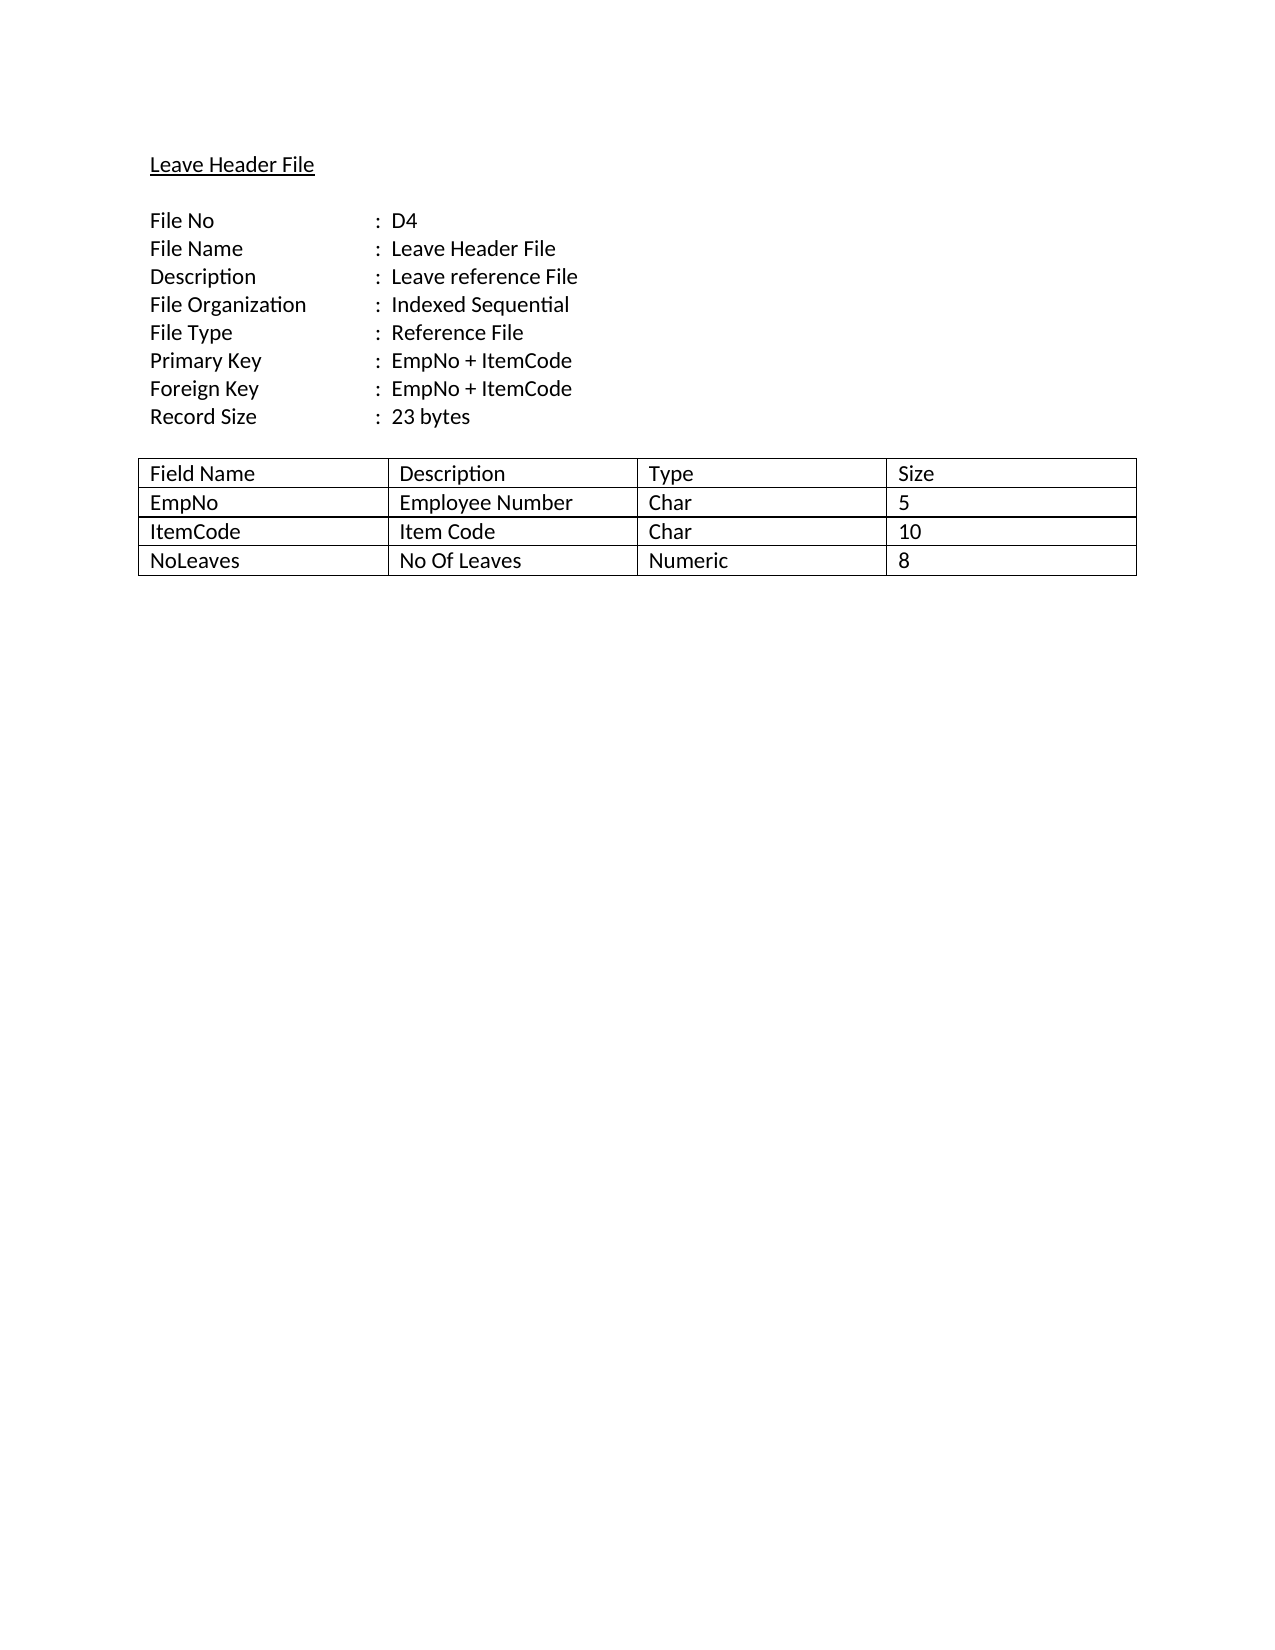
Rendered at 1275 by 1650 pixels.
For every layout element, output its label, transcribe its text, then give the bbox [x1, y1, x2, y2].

text Description : Leave reference File [150, 262, 1125, 290]
table_cell No Of Leaves [389, 546, 637, 574]
table_header Description [389, 459, 637, 487]
table_header Type [638, 459, 886, 487]
table_cell NoLeaves [139, 546, 388, 574]
table_cell Char [638, 488, 886, 516]
text Record Size : 23 bytes [150, 402, 1125, 430]
table_header Field Name [139, 459, 388, 487]
table_header Size [887, 459, 1136, 487]
table_cell Numeric [638, 546, 886, 574]
table_cell ItemCode [139, 518, 388, 545]
table_cell EmpNo [139, 488, 388, 516]
text File Organization : Indexed Sequential [150, 290, 1125, 318]
text File No : D4 [150, 206, 1125, 234]
table_cell Item Code [389, 518, 637, 545]
text File Type : Reference File [150, 318, 1125, 346]
table_cell 8 [887, 546, 1136, 574]
text Primary Key : EmpNo + ItemCode [150, 346, 1125, 374]
text File Name : Leave Header File [150, 234, 1125, 262]
text Foreign Key : EmpNo + ItemCode [150, 374, 1125, 402]
table_cell Char [638, 518, 886, 545]
text Leave Header File [150, 150, 1125, 178]
table_cell Employee Number [389, 488, 637, 516]
table_cell 5 [887, 488, 1136, 516]
table_cell 10 [887, 518, 1136, 545]
